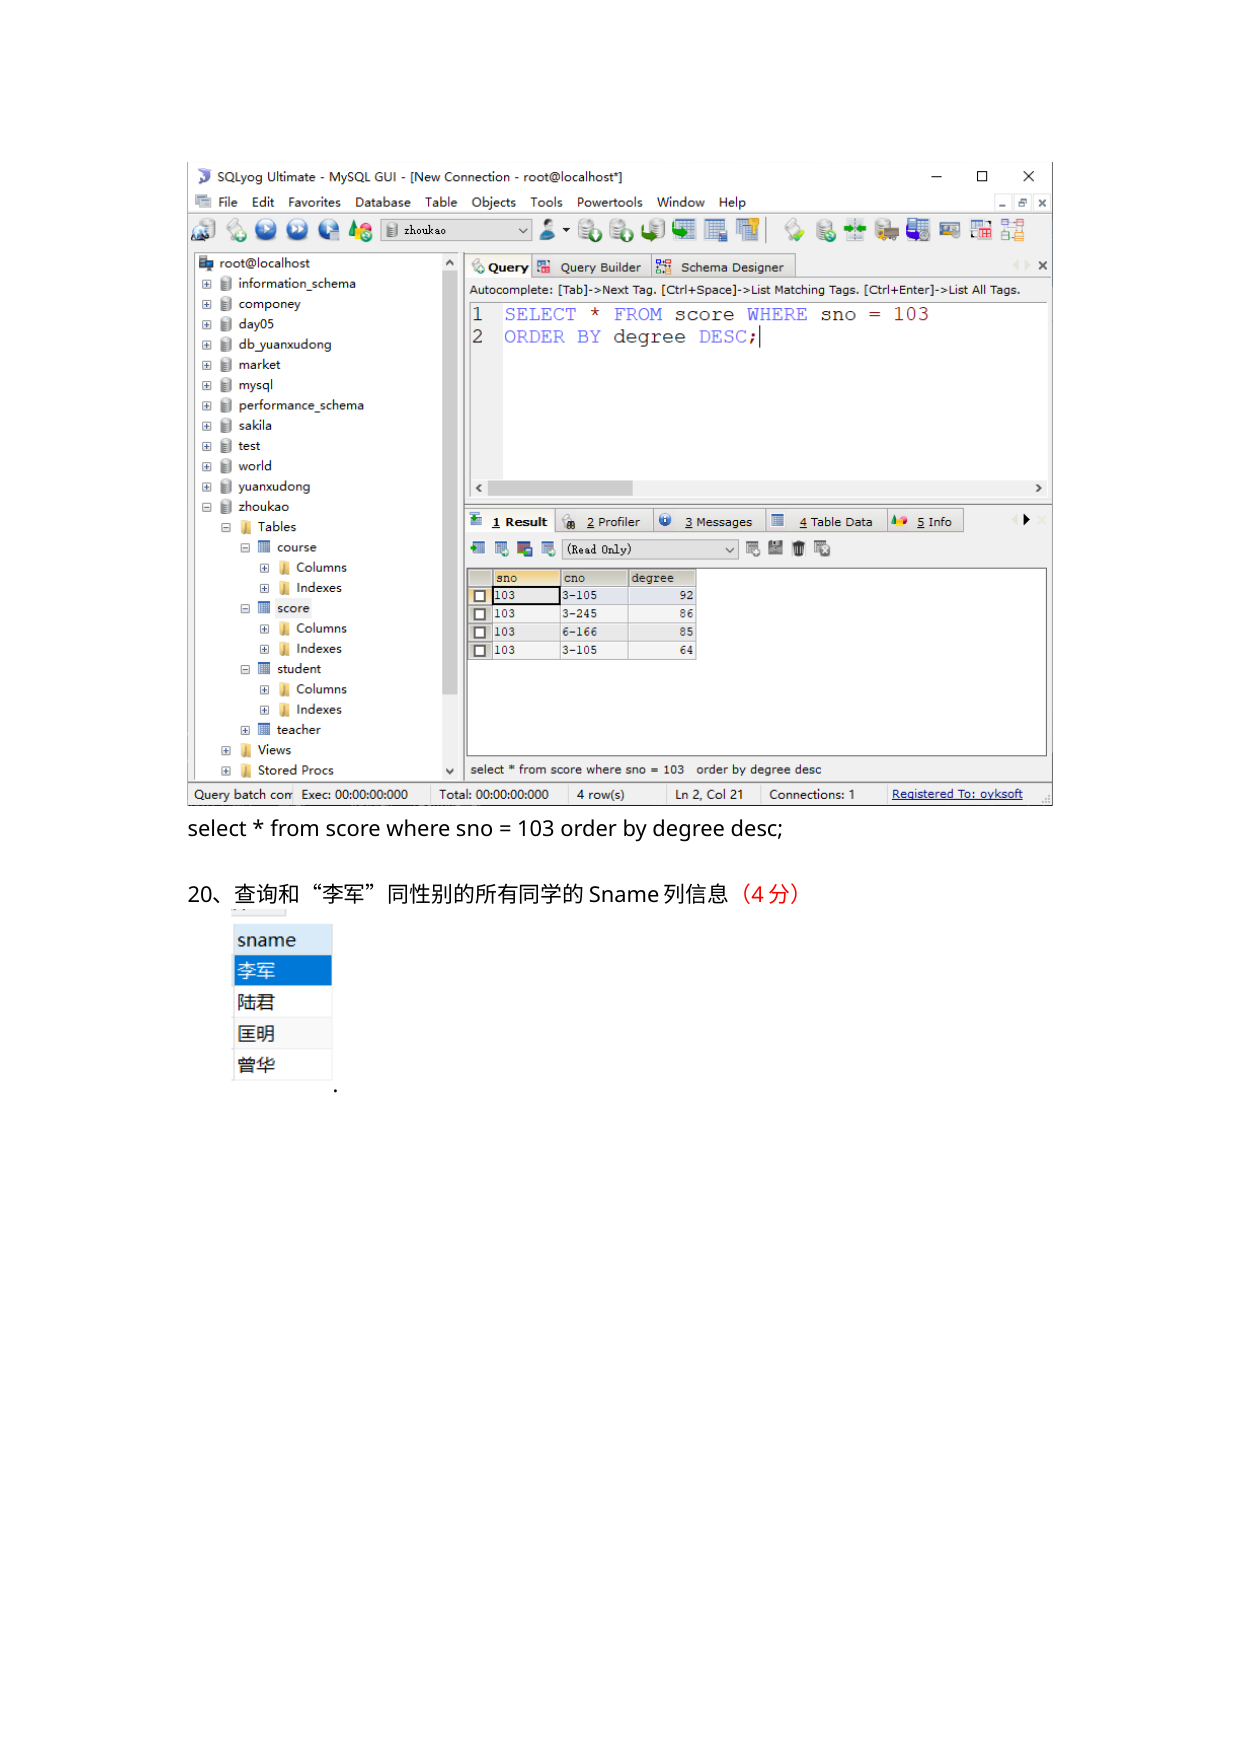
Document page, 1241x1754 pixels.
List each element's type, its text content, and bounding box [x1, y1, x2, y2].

text 20、查询和“李军”同性别的所有同学的Sname列信息（4分） [187, 877, 1053, 909]
text select * from score where sno = 103 order by degree desc; [187, 812, 1053, 844]
picture [187, 162, 1053, 806]
picture [231, 909, 333, 1092]
text . [187, 909, 1053, 1104]
